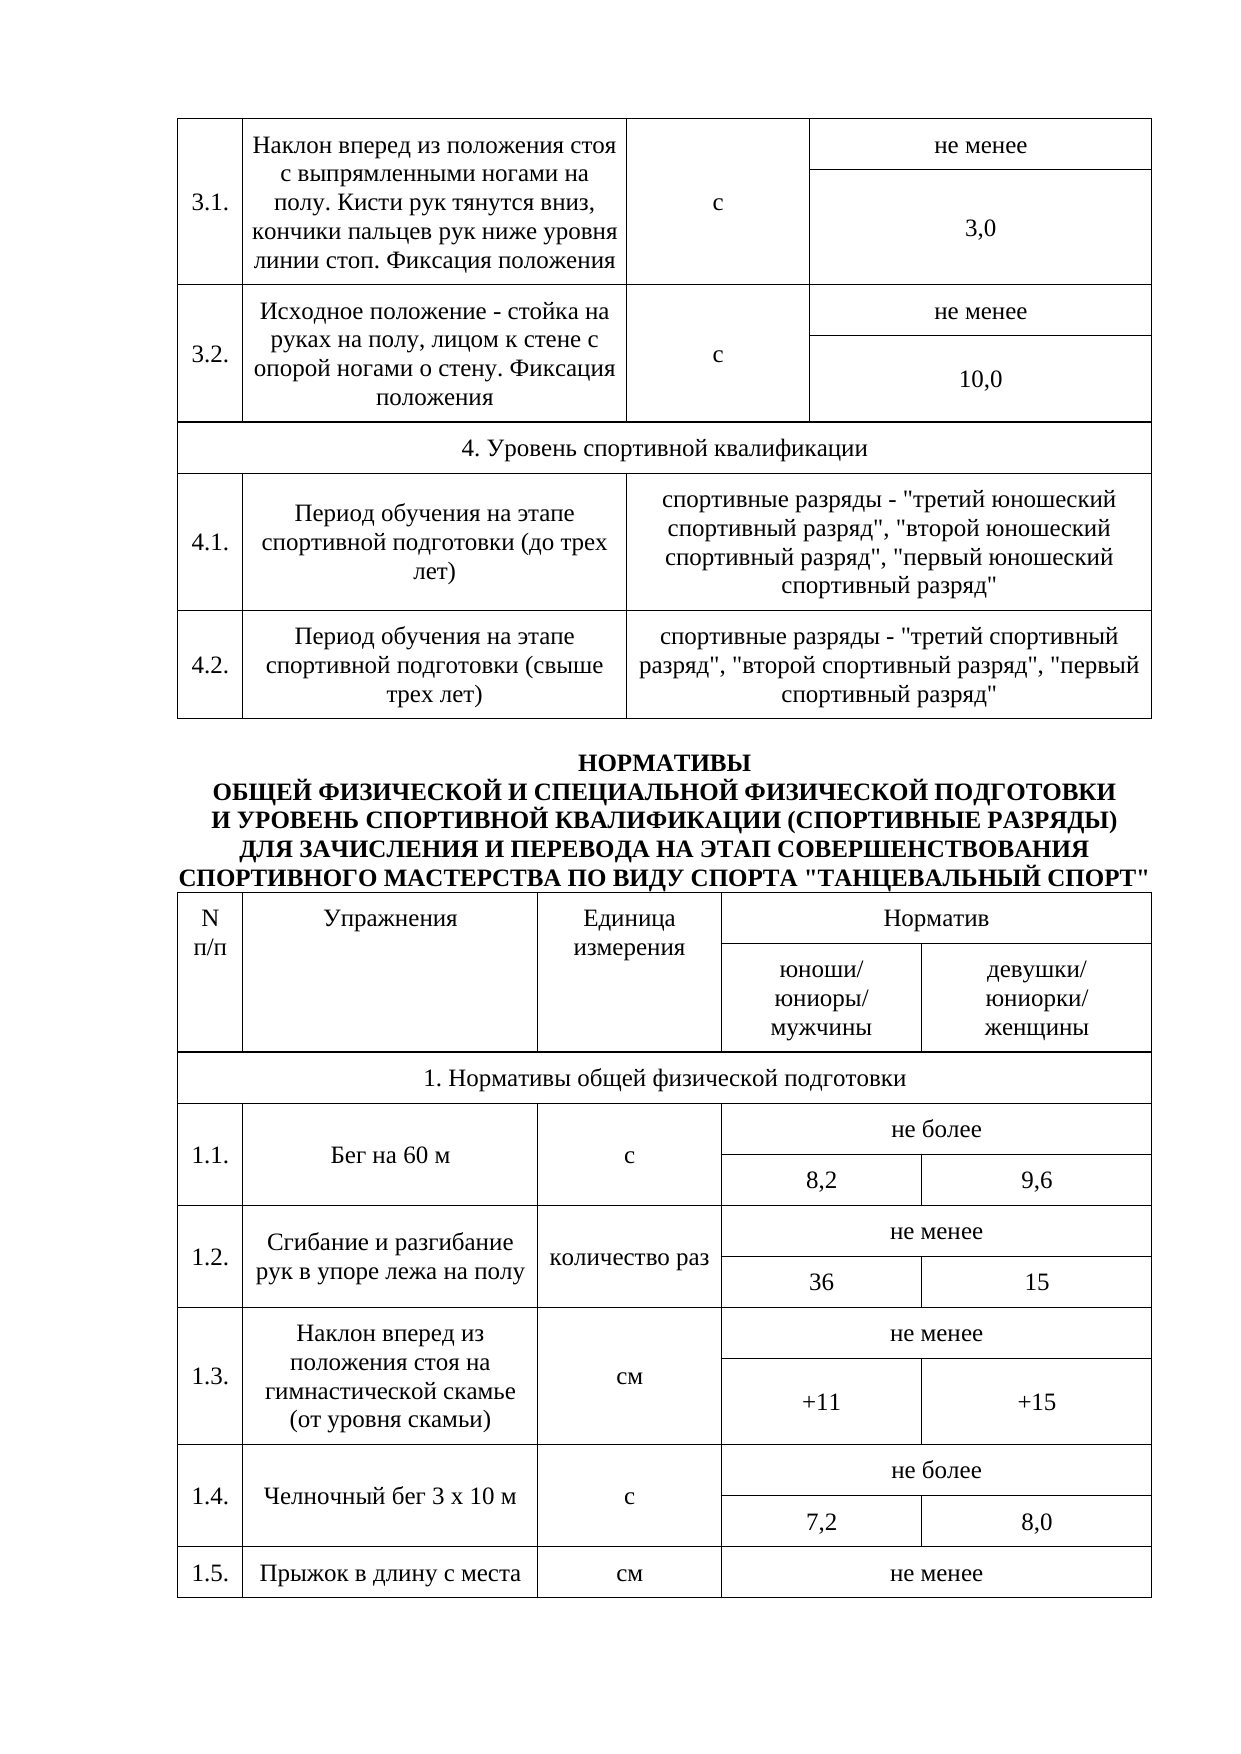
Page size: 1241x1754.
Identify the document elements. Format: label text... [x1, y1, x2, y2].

table_cell количество раз [538, 1206, 721, 1307]
table_cell с [538, 1445, 721, 1546]
table_cell юноши/ юниоры/ мужчины [722, 944, 921, 1051]
table_header N п/п [178, 893, 242, 1051]
title НОРМАТИВЫ [177, 748, 1152, 777]
table_header Единица измерения [538, 893, 721, 1051]
table_cell 1.1. [178, 1104, 242, 1204]
table_cell 36 [722, 1257, 921, 1307]
table_cell не менее [722, 1206, 1151, 1256]
table_cell Период обучения на этапе спортивной подготовки (свыше трех лет) [243, 611, 626, 718]
table_cell 8,0 [922, 1496, 1151, 1546]
table_cell Челночный бег 3 x 10 м [243, 1445, 537, 1546]
table_cell 1.2. [178, 1206, 242, 1307]
table_cell 1.4. [178, 1445, 242, 1546]
table_cell 3.2. [178, 285, 242, 421]
table_cell 1. Нормативы общей физической подготовки [178, 1053, 1151, 1102]
title ОБЩЕЙ ФИЗИЧЕСКОЙ И СПЕЦИАЛЬНОЙ ФИЗИЧЕСКОЙ ПОДГОТОВКИ [177, 777, 1152, 806]
table_cell 15 [922, 1257, 1151, 1307]
table_cell Бег на 60 м [243, 1104, 537, 1204]
table_cell 9,6 [922, 1155, 1151, 1204]
table_cell см [538, 1308, 721, 1444]
table_cell 1.5. [178, 1547, 242, 1597]
table_cell 7,2 [722, 1496, 921, 1546]
table_cell 10,0 [810, 336, 1151, 421]
table_cell девушки/ юниорки/ женщины [922, 944, 1151, 1051]
table_cell 4.1. [178, 474, 242, 610]
table_cell с [627, 285, 809, 421]
table_cell не менее [810, 119, 1151, 169]
table_cell не менее [722, 1308, 1151, 1358]
table_cell спортивные разряды - "третий юношеский спортивный разряд", "второй юношеский спортивный разряд", "первый юношеский спортивный разряд" [627, 474, 1151, 610]
table_cell с [627, 119, 809, 284]
title И УРОВЕНЬ СПОРТИВНОЙ КВАЛИФИКАЦИИ (СПОРТИВНЫЕ РАЗРЯДЫ) [177, 806, 1152, 834]
table_cell 1.3. [178, 1308, 242, 1444]
table_cell с [538, 1104, 721, 1204]
table_cell 3,0 [810, 170, 1151, 284]
table_cell не менее [722, 1547, 1151, 1597]
table_cell Исходное положение - стойка на руках на полу, лицом к стене с опорой ногами о стену. Фиксация положения [243, 285, 626, 421]
table_cell не менее [810, 285, 1151, 335]
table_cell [243, 1547, 537, 1597]
table_cell Сгибание и разгибание рук в упоре лежа на полу [243, 1206, 537, 1307]
table_cell не более [722, 1445, 1151, 1495]
table_cell 4.2. [178, 611, 242, 718]
table_cell 8,2 [722, 1155, 921, 1204]
table_cell не более [722, 1104, 1151, 1153]
table_cell +15 [922, 1359, 1151, 1444]
table_cell Период обучения на этапе спортивной подготовки (до трех лет) [243, 474, 626, 610]
title СПОРТИВНОГО МАСТЕРСТВА ПО ВИДУ СПОРТА "ТАНЦЕВАЛЬНЫЙ СПОРТ" [177, 863, 1152, 892]
table_cell Наклон вперед из положения стоя на гимнастической скамье (от уровня скамьи) [243, 1308, 537, 1444]
table_cell Наклон вперед из положения стоя с выпрямленными ногами на полу. Кисти рук тянутся вниз, кончики пальцев рук ниже уровня линии стоп. Фиксация положения [243, 119, 626, 284]
table_cell +11 [722, 1359, 921, 1444]
table_header Норматив [722, 893, 1151, 943]
table_cell 3.1. [178, 119, 242, 284]
table_cell спортивные разряды - "третий спортивный разряд", "второй спортивный разряд", "первый спортивный разряд" [627, 611, 1151, 718]
table_cell 4. Уровень спортивной квалификации [178, 423, 1151, 472]
table_header Упражнения [243, 893, 537, 1051]
table_cell см [538, 1547, 721, 1597]
title ДЛЯ ЗАЧИСЛЕНИЯ И ПЕРЕВОДА НА ЭТАП СОВЕРШЕНСТВОВАНИЯ [177, 834, 1152, 863]
